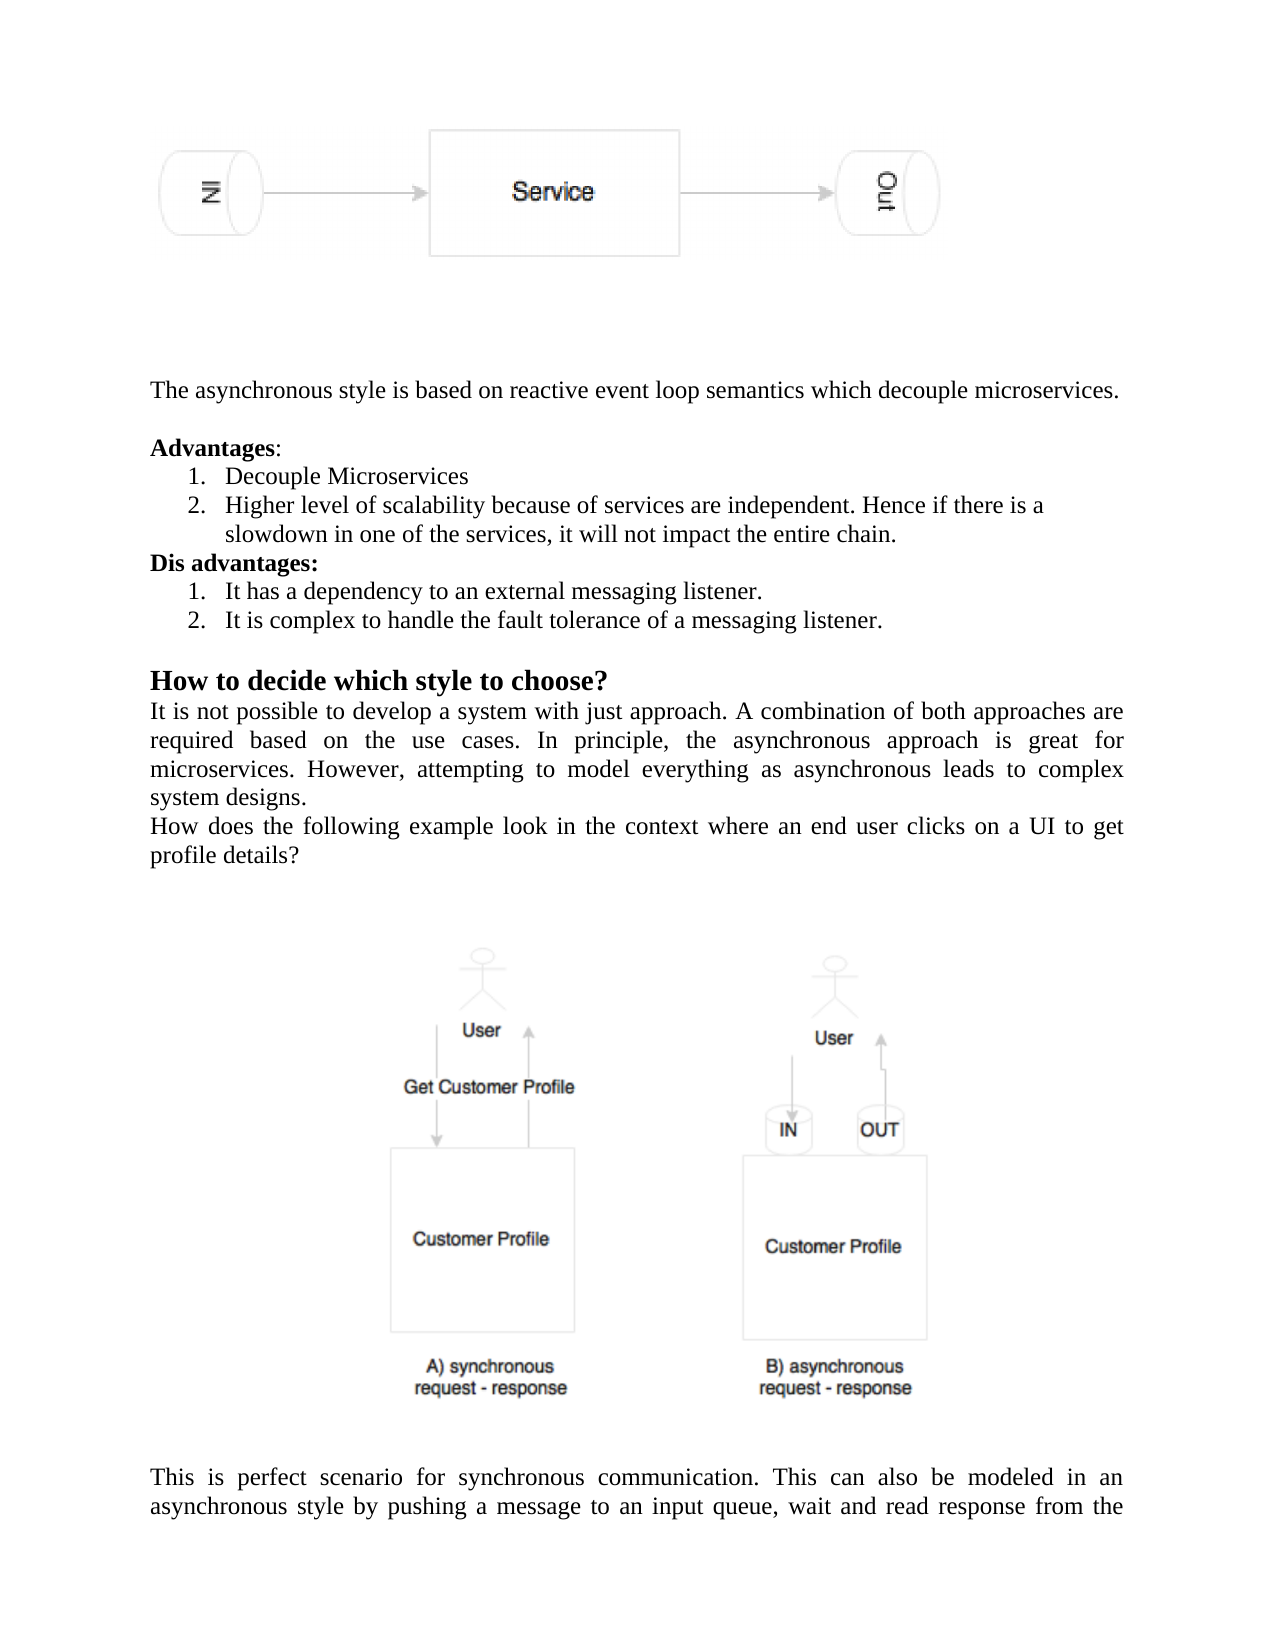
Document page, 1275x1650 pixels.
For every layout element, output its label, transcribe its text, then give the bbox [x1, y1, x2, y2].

picture [385, 939, 934, 1405]
text The asynchronous style is based on reactive event loop semantics which decouple microservices. [150, 375, 1125, 404]
picture [150, 126, 948, 260]
text How to decide which style to choose? [150, 663, 1125, 696]
list It is complex to handle the fault tolerance of a messaging listener. [187, 605, 1125, 634]
text It is not possible to develop a system with just approach. A combination of both approaches are required based on the use cases. In principle, the asynchronous approach is great for microservices. However, attempting to model everything as asynchronous leads to complex system designs. [150, 696, 1125, 811]
text Advantages: [150, 433, 1125, 461]
list Higher level of scalability because of services are independent. Hence if there is a slowdown in one of the services, it will not impact the entire chain. [187, 490, 1125, 548]
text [150, 1462, 1125, 1520]
text How does the following example look in the context where an end user clicks on a UI to get profile details? [150, 811, 1125, 869]
list Decouple Microservices [187, 461, 1125, 490]
text Dis advantages: [150, 548, 1125, 576]
list It has a dependency to an external messaging listener. [187, 576, 1125, 605]
